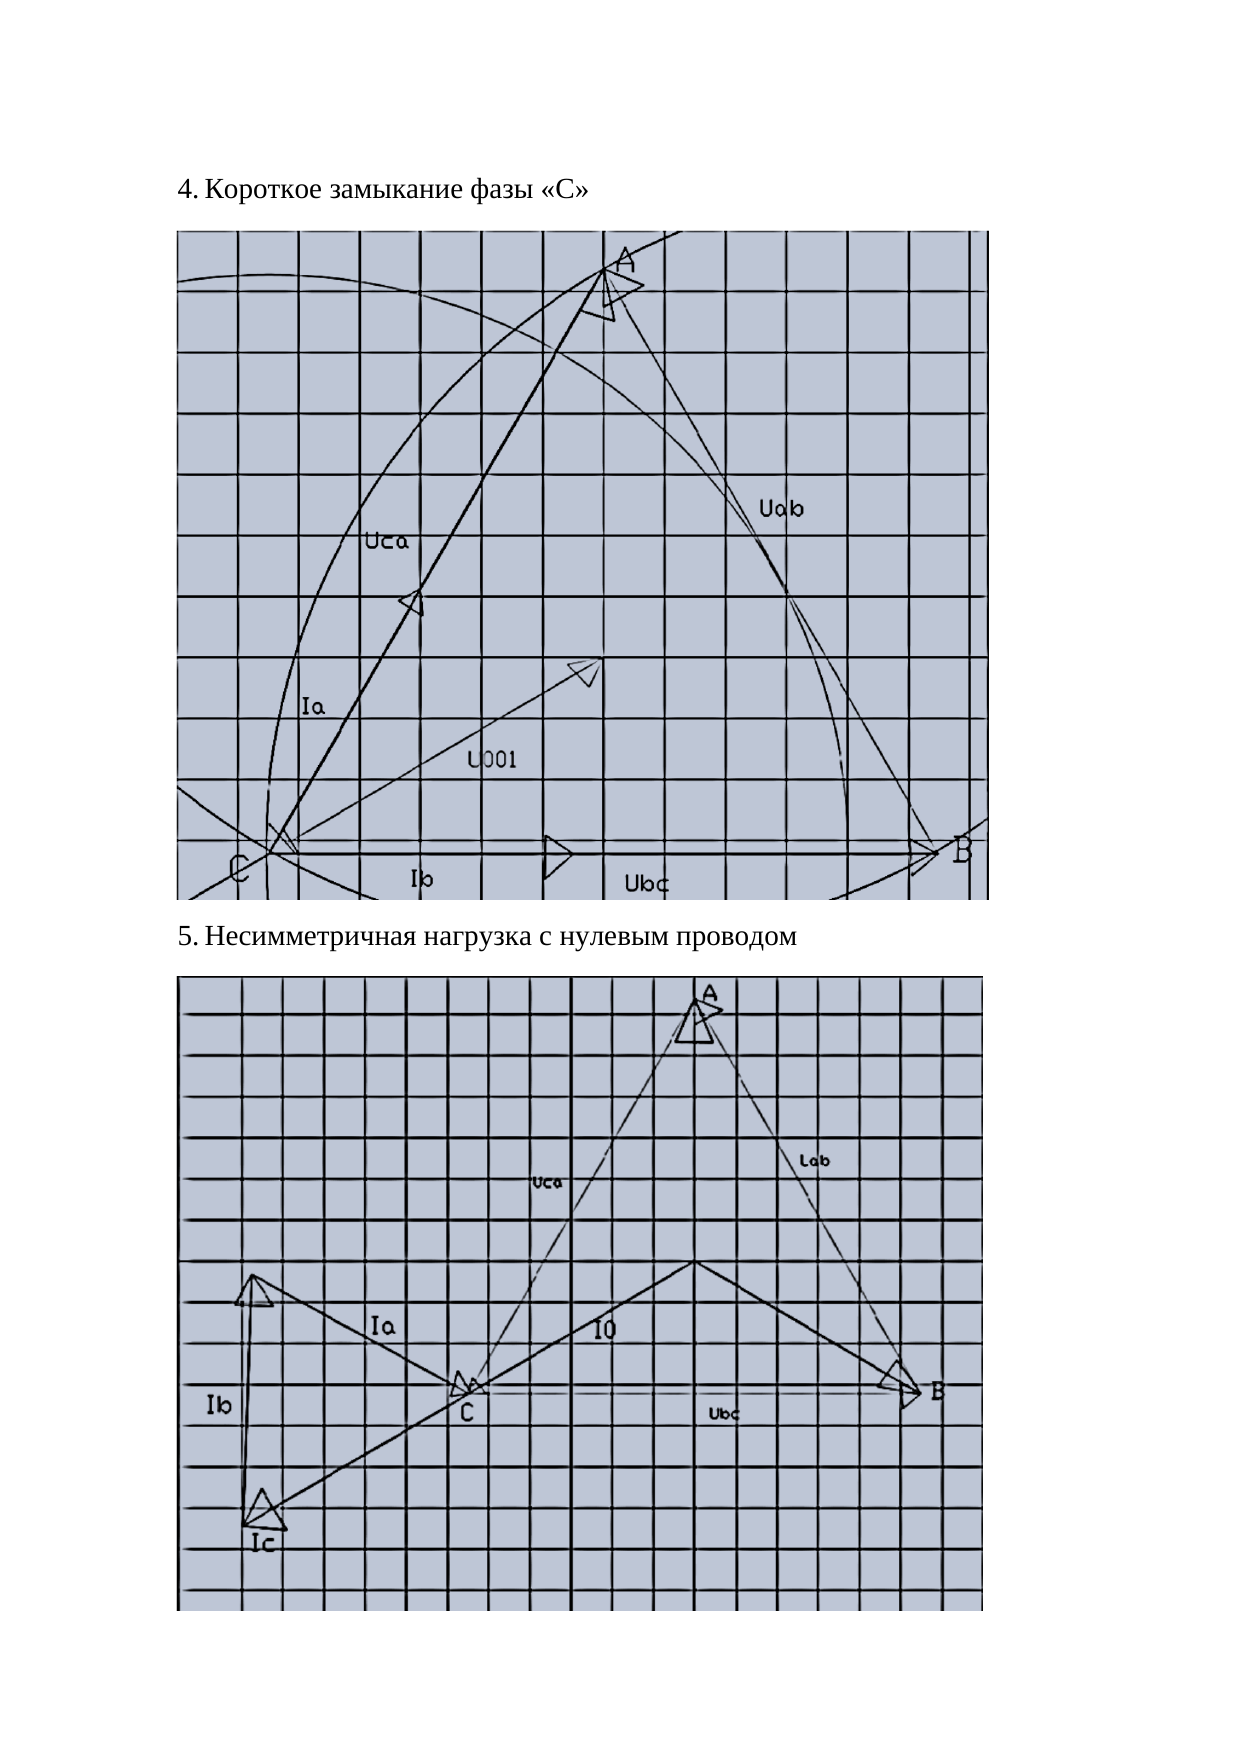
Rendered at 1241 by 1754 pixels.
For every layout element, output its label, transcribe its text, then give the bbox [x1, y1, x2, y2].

text 5. Несимметричная нагрузка с нулевым проводом [177, 918, 1152, 952]
text 4. Короткое замыкание фазы «С» [177, 171, 1152, 204]
